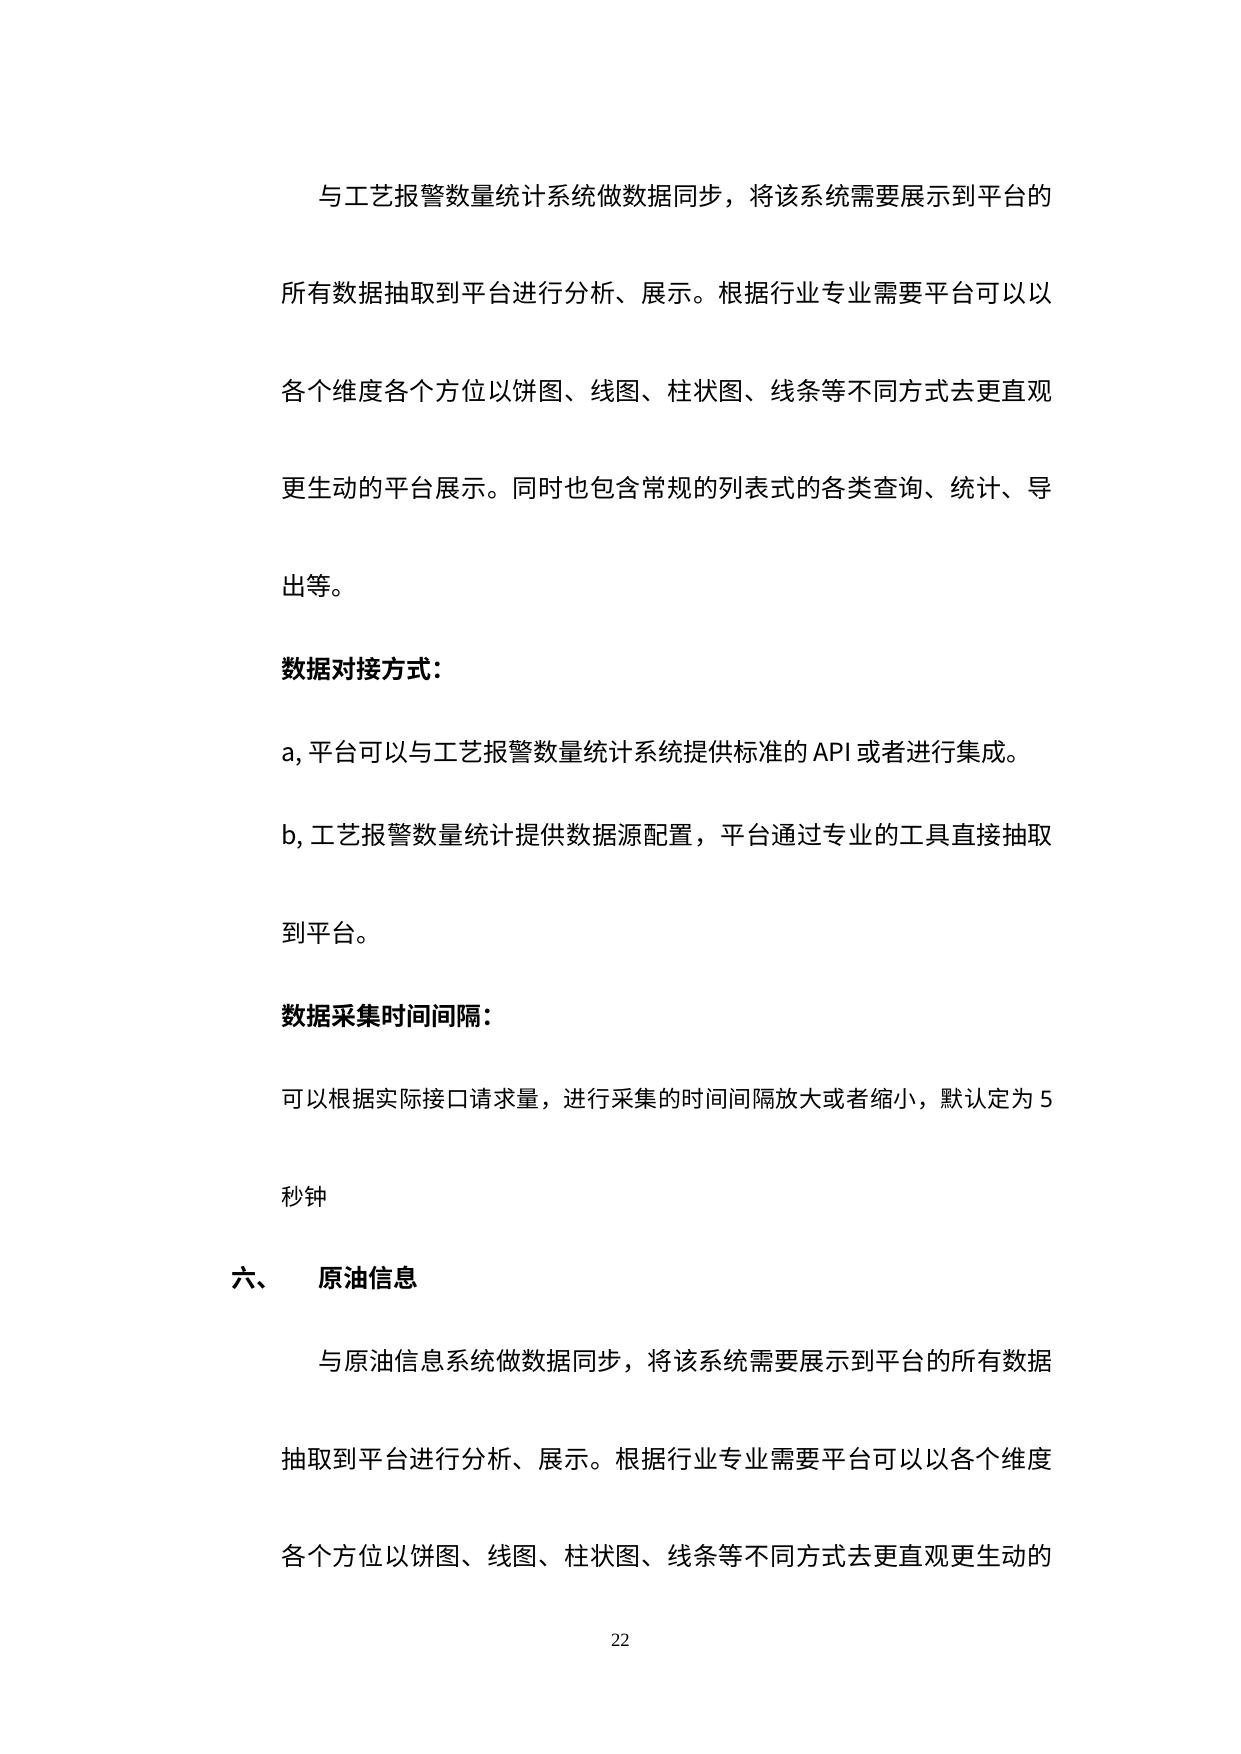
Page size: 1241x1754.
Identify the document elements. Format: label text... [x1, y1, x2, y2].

list 与工艺报警数量统计系统做数据同步，将该系统需要展示到平台的所有数据抽取到平台进行分析、展示。根据行业专业需要平台可以以各个维度各个方位以饼图、线图、柱状图、线条等不同方式去更直观更生动的平台展示。同时也包含常规的列表式的各类查询、统计、导出等。 [281, 162, 1053, 617]
list 原油信息 [231, 1244, 1053, 1309]
list a, 平台可以与工艺报警数量统计系统提供标准的API或者进行集成。 [281, 718, 1053, 783]
list 数据采集时间间隔： [281, 982, 1053, 1047]
list 数据对接方式： [281, 635, 1053, 700]
list b, 工艺报警数量统计提供数据源配置，平台通过专业的工具直接抽取到平台。 [281, 801, 1053, 964]
list 可以根据实际接口请求量，进行采集的时间间隔放大或者缩小，默认定为5秒钟 [281, 1065, 1053, 1228]
list 与原油信息系统做数据同步，将该系统需要展示到平台的所有数据抽取到平台进行分析、展示。根据行业专业需要平台可以以各个维度各个方位以饼图、线图、柱状图、线条等不同方式去更直观更生动的平台展示。同时也包含常规的列表式的各类查询、统计、导出等。 [281, 1327, 1053, 1587]
